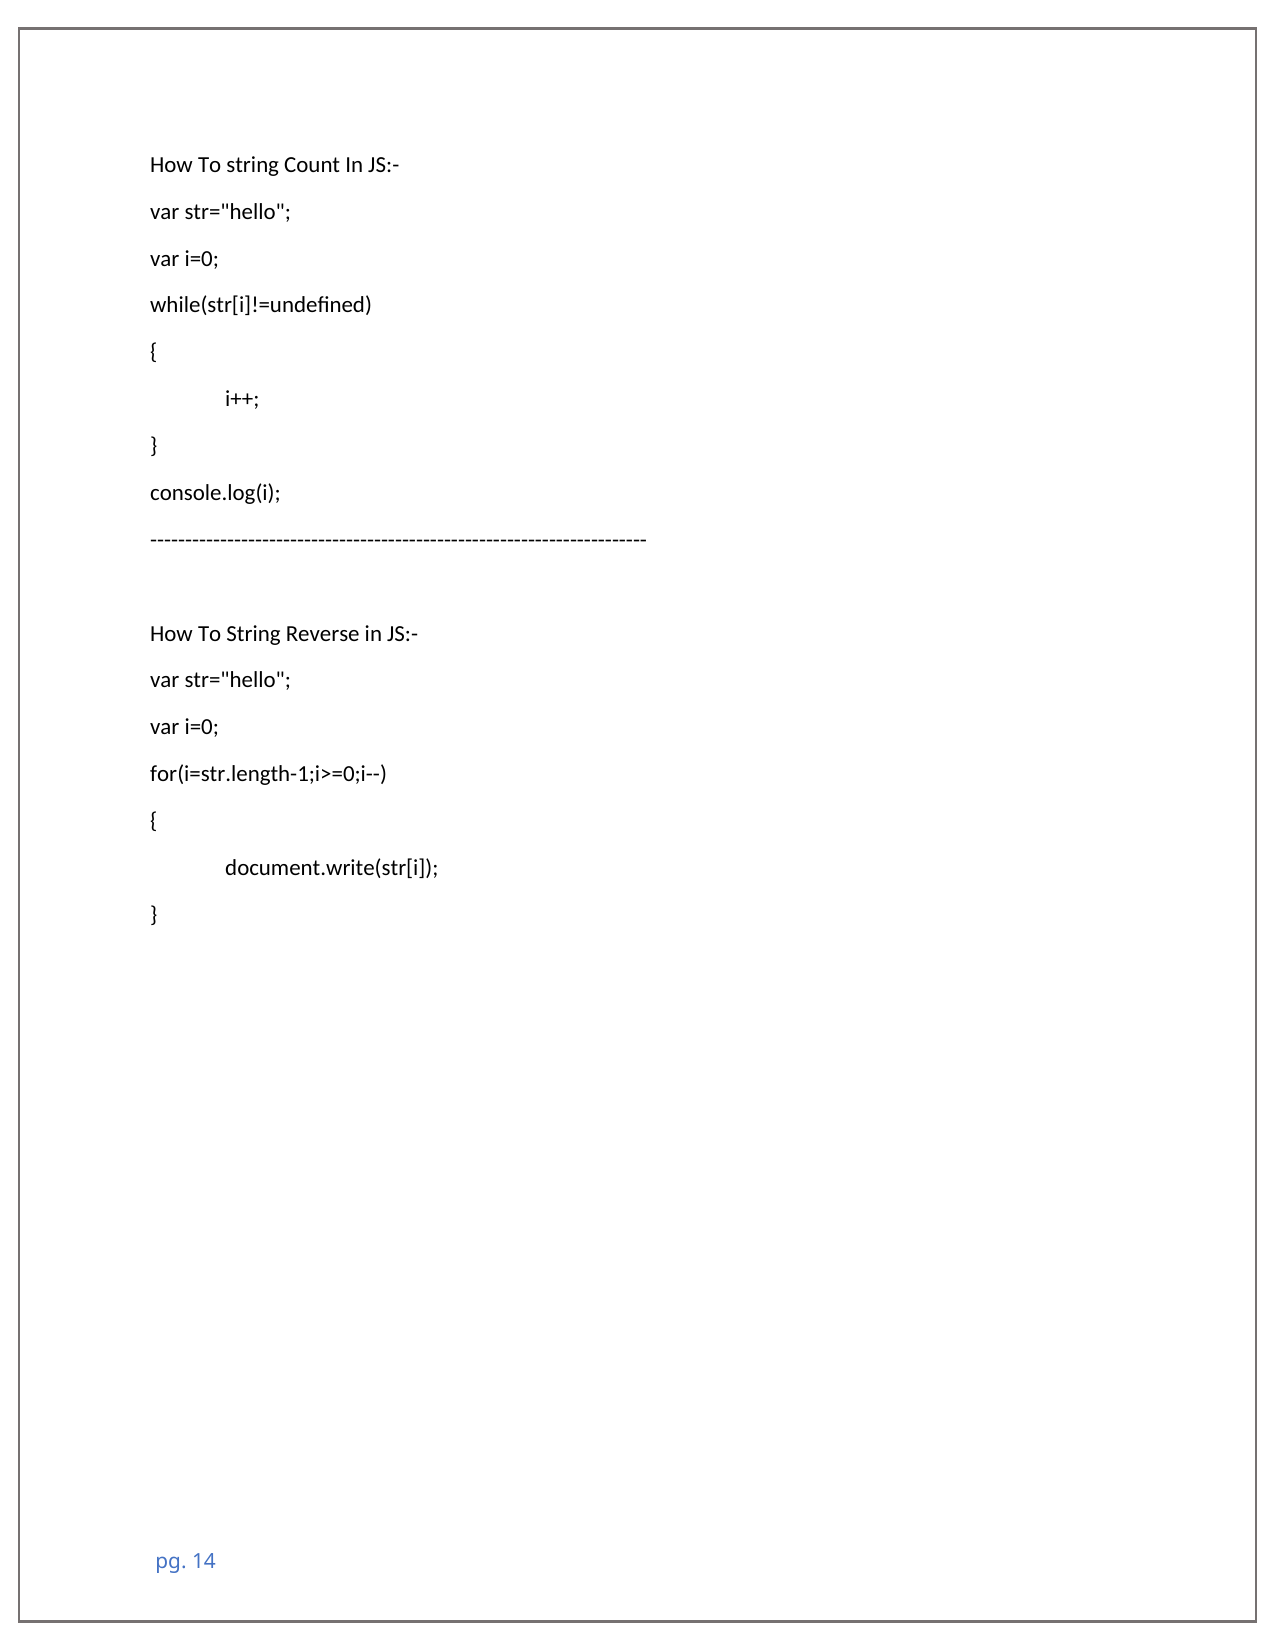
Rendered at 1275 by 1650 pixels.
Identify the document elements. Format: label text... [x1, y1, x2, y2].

text var str="hello"; [150, 197, 1125, 225]
text { [150, 337, 1125, 366]
text var i=0; [150, 712, 1125, 741]
text console.log(i); [150, 478, 1125, 506]
text for(i=str.length-1;i>=0;i--) [150, 759, 1125, 787]
text } [150, 431, 1125, 459]
text } [150, 900, 1125, 928]
text var str="hello"; [150, 666, 1125, 694]
text document.write(str[i]); [150, 853, 1125, 881]
text How To String Reverse in JS:- [150, 619, 1125, 647]
text i++; [150, 384, 1125, 412]
text ----------------------------------------------------------------------- [150, 525, 1125, 553]
text How To string Count In JS:- [150, 150, 1125, 178]
text { [150, 806, 1125, 834]
text while(str[i]!=undefined) [150, 291, 1125, 319]
text var i=0; [150, 244, 1125, 272]
